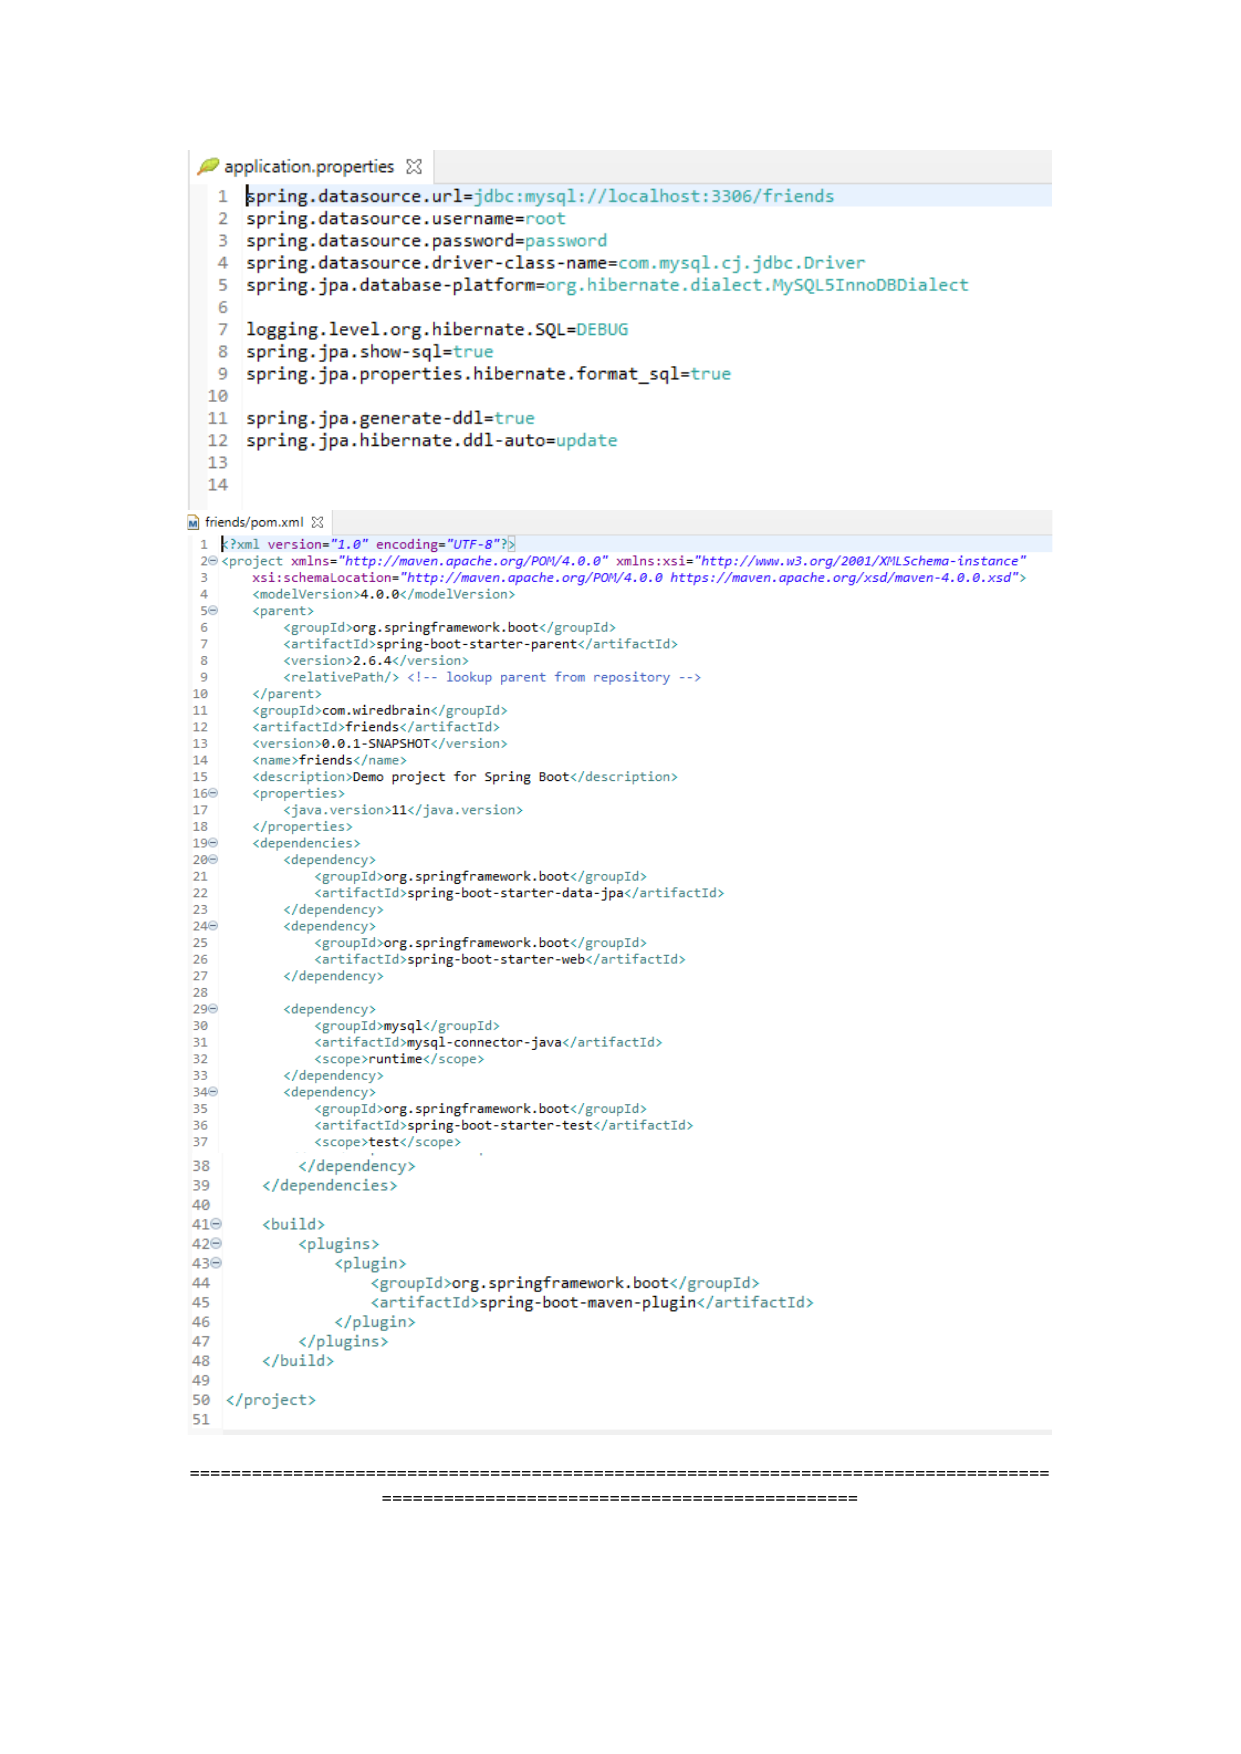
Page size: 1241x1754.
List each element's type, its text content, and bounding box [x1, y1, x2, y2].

picture [187, 150, 1053, 1435]
text ================================================================================================================================= [187, 1460, 1053, 1511]
